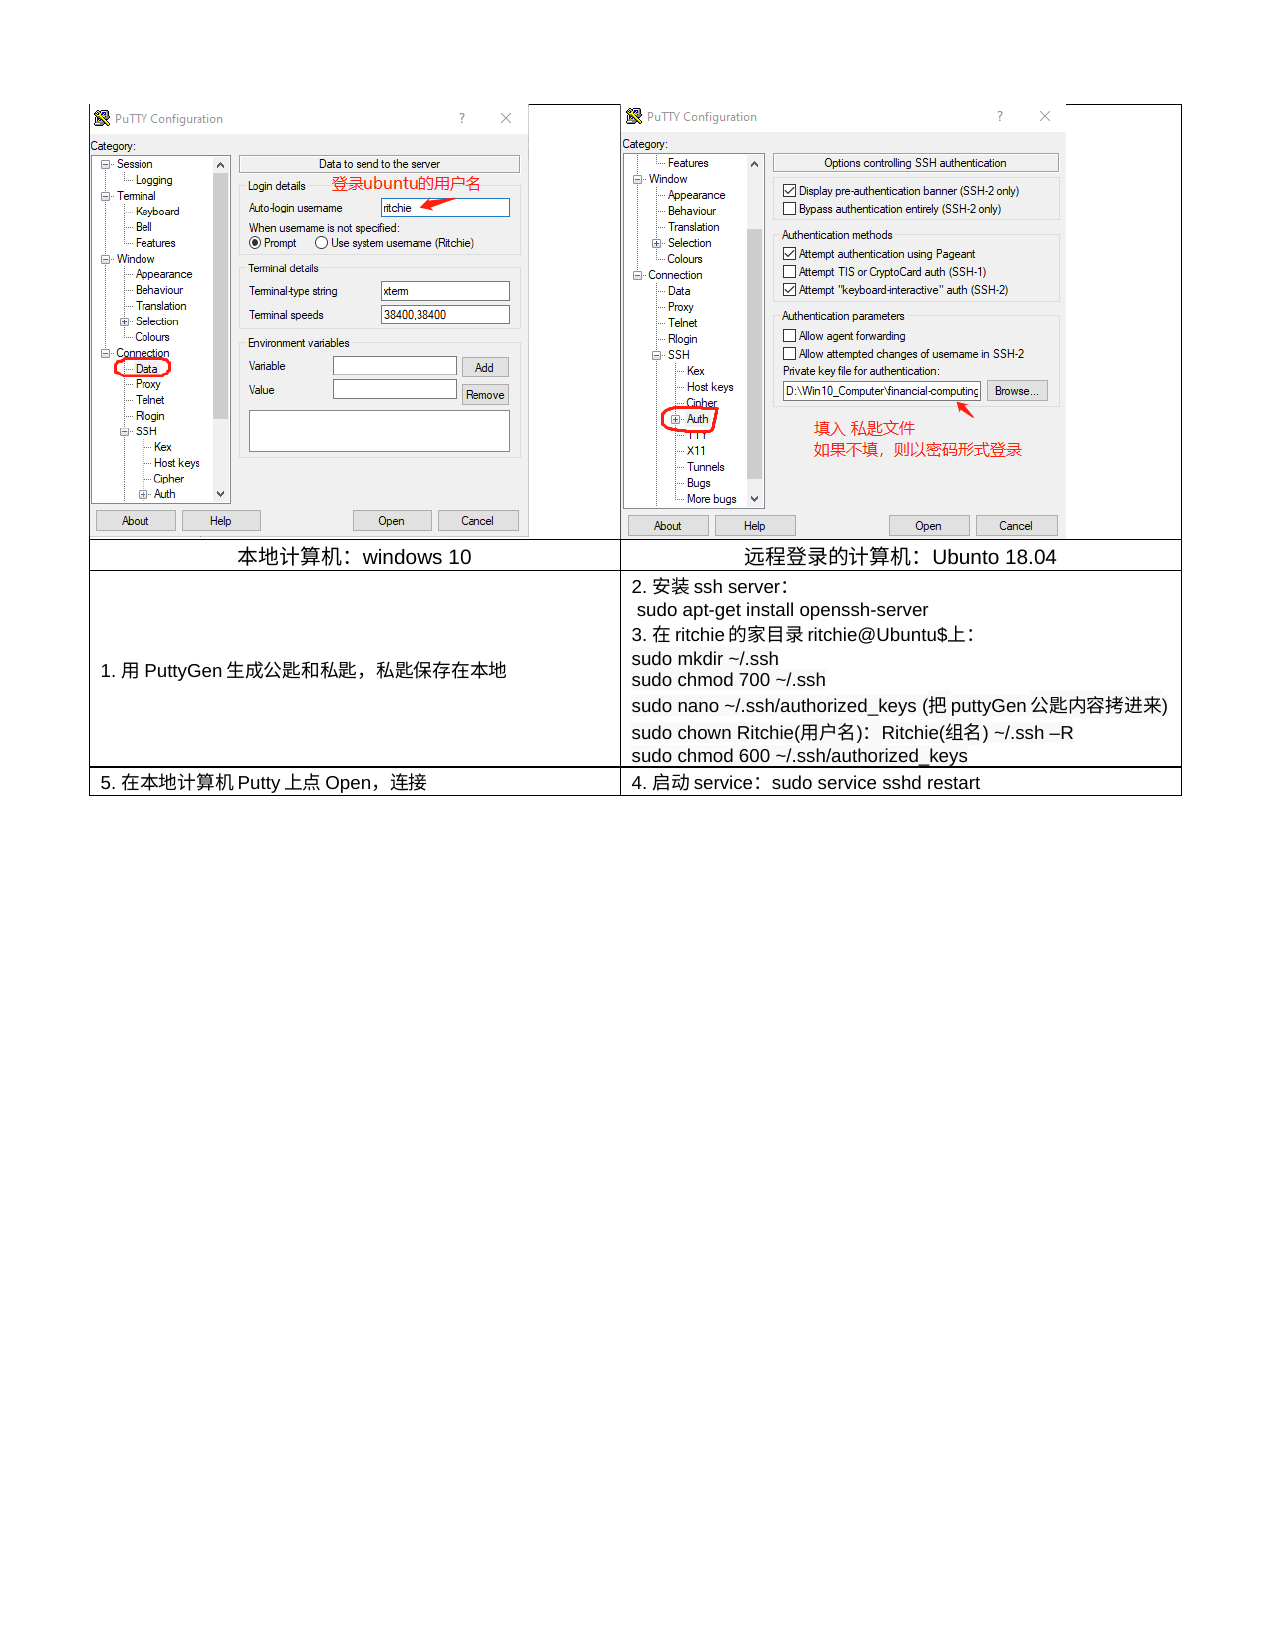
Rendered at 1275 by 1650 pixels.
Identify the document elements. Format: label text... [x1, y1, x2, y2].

table_cell 4. 启动service：sudo service sshd restart [621, 768, 1181, 794]
table_cell 5. 在本地计算机Putty上点Open，连接 [90, 768, 620, 794]
picture [89, 104, 529, 537]
table_cell [90, 105, 620, 539]
picture [620, 104, 1066, 539]
table_cell 本地计算机：windows 10 [90, 540, 620, 570]
table_cell [1066, 105, 1181, 539]
table_cell 2. 安装ssh server： sudo apt-get install openssh-server 3. 在ritchie的家目录ritchie@Ubuntu$上： sudo mkdir ~/.ssh sudo chmod 700 ~/.ssh sudo nano ~/.ssh/authorized_keys (把puttyGen公匙内容拷进来) sudo chown Ritchie(用户名)：Ritchie(组名) ~/.ssh –R sudo chmod 600 ~/.ssh/authorized_keys [621, 571, 1181, 766]
table_cell 远程登录的计算机：Ubunto 18.04 [621, 540, 1181, 570]
table_cell 1. 用 PuttyGen生成公匙和私匙，私匙保存在本地 [90, 571, 620, 766]
